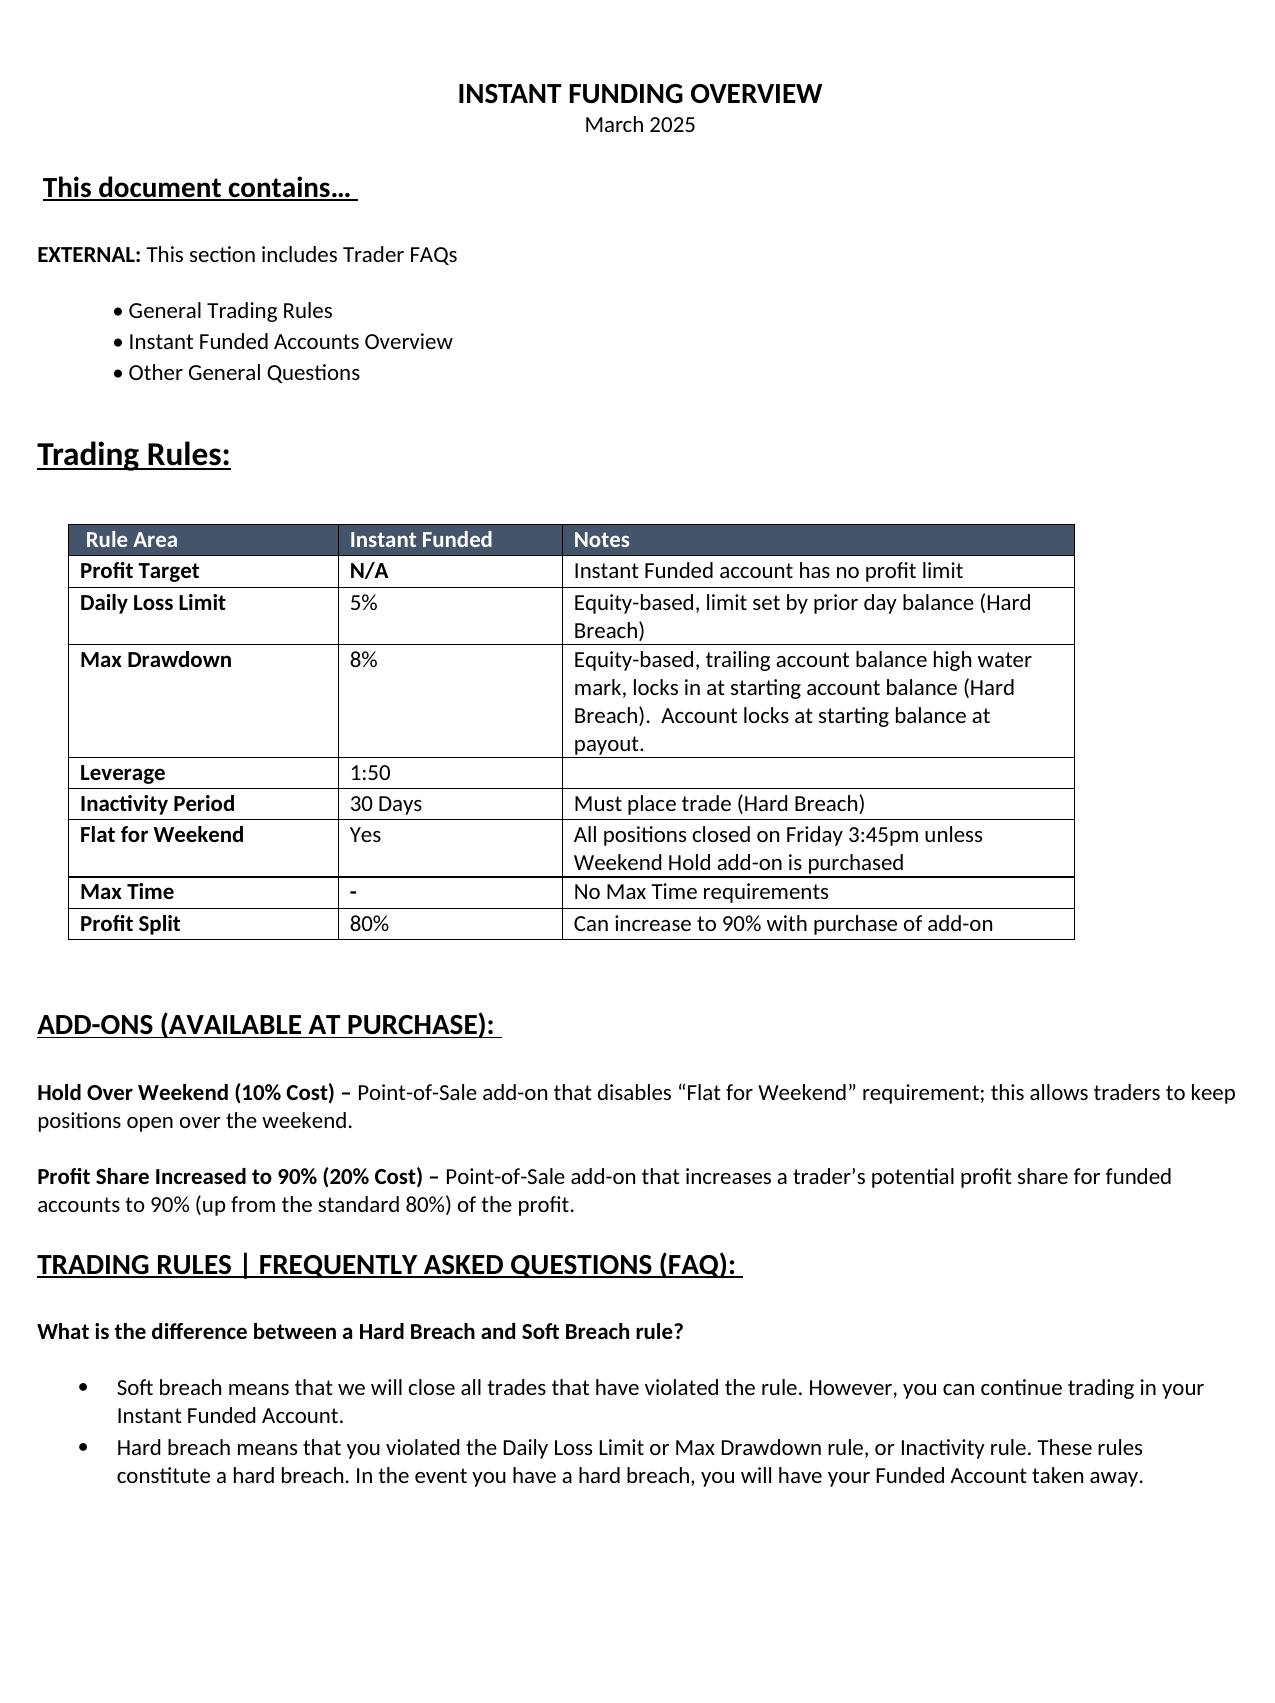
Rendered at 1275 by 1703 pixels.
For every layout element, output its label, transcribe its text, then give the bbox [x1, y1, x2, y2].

table_cell 5% [339, 588, 562, 644]
text Profit Share Increased to 90% (20% Cost) – Point-of-Sale add-on that increases a trader’s potential profit share for funded accounts to 90% (up from the standard 80%) of the profit. [37, 1162, 1243, 1218]
table_cell All positions closed on Friday 3:45pm unless Weekend Hold add-on is purchased [563, 820, 1074, 876]
text What is the difference between a Hard Breach and Soft Breach rule? [37, 1317, 1243, 1345]
text EXTERNAL: This section includes Trader FAQs [37, 240, 1243, 268]
text • Other General Questions [112, 358, 1243, 386]
text • General Trading Rules [112, 296, 1243, 324]
table_cell Equity-based, trailing account balance high water mark, locks in at starting account balance (Hard Breach). Account locks at starting balance at payout. [563, 645, 1074, 757]
table_cell Leverage [69, 758, 338, 788]
table_cell Profit Target [69, 556, 338, 587]
table_cell Can increase to 90% with purchase of add-on [563, 909, 1074, 939]
table_cell 30 Days [339, 789, 562, 819]
table_cell 8% [339, 645, 562, 757]
table_header Notes [563, 525, 1074, 555]
table_cell - [339, 878, 562, 908]
table_cell Inactivity Period [69, 789, 338, 819]
table_cell 80% [339, 909, 562, 939]
table_cell Profit Split [69, 909, 338, 939]
table_cell Must place trade (Hard Breach) [563, 789, 1074, 819]
table_cell [563, 758, 1074, 788]
table_header Rule Area [69, 525, 338, 555]
list Hard breach means that you violated the Daily Loss Limit or Max Drawdown rule, or Inactivity rule. These rules constitute a hard breach. In the event you have a hard breach, you will have your Funded Account taken away. [79, 1433, 1243, 1489]
table_cell Max Time [69, 878, 338, 908]
table_cell Max Drawdown [69, 645, 338, 757]
text • Instant Funded Accounts Overview [112, 327, 1243, 355]
text ADD-ONS (AVAILABLE AT PURCHASE): [37, 1006, 1243, 1042]
table_cell Flat for Weekend [69, 820, 338, 876]
table_cell Daily Loss Limit [69, 588, 338, 644]
table_cell 1:50 [339, 758, 562, 788]
table_header Instant Funded [339, 525, 562, 555]
table_cell No Max Time requirements [563, 878, 1074, 908]
text TRADING RULES | FREQUENTLY ASKED QUESTIONS (FAQ): [37, 1246, 1243, 1282]
table_cell N/A [339, 556, 562, 587]
text Trading Rules: [37, 433, 1243, 474]
text Hold Over Weekend (10% Cost) – Point-of-Sale add-on that disables “Flat for Weekend” requirement; this allows traders to keep positions open over the weekend. [37, 1078, 1243, 1134]
table_cell Equity-based, limit set by prior day balance (Hard Breach) [563, 588, 1074, 644]
list Soft breach means that we will close all trades that have violated the rule. However, you can continue trading in your Instant Funded Account. [79, 1373, 1243, 1429]
table_cell Instant Funded account has no profit limit [563, 556, 1074, 587]
table_cell Yes [339, 820, 562, 876]
text This document contains… [37, 169, 1243, 205]
